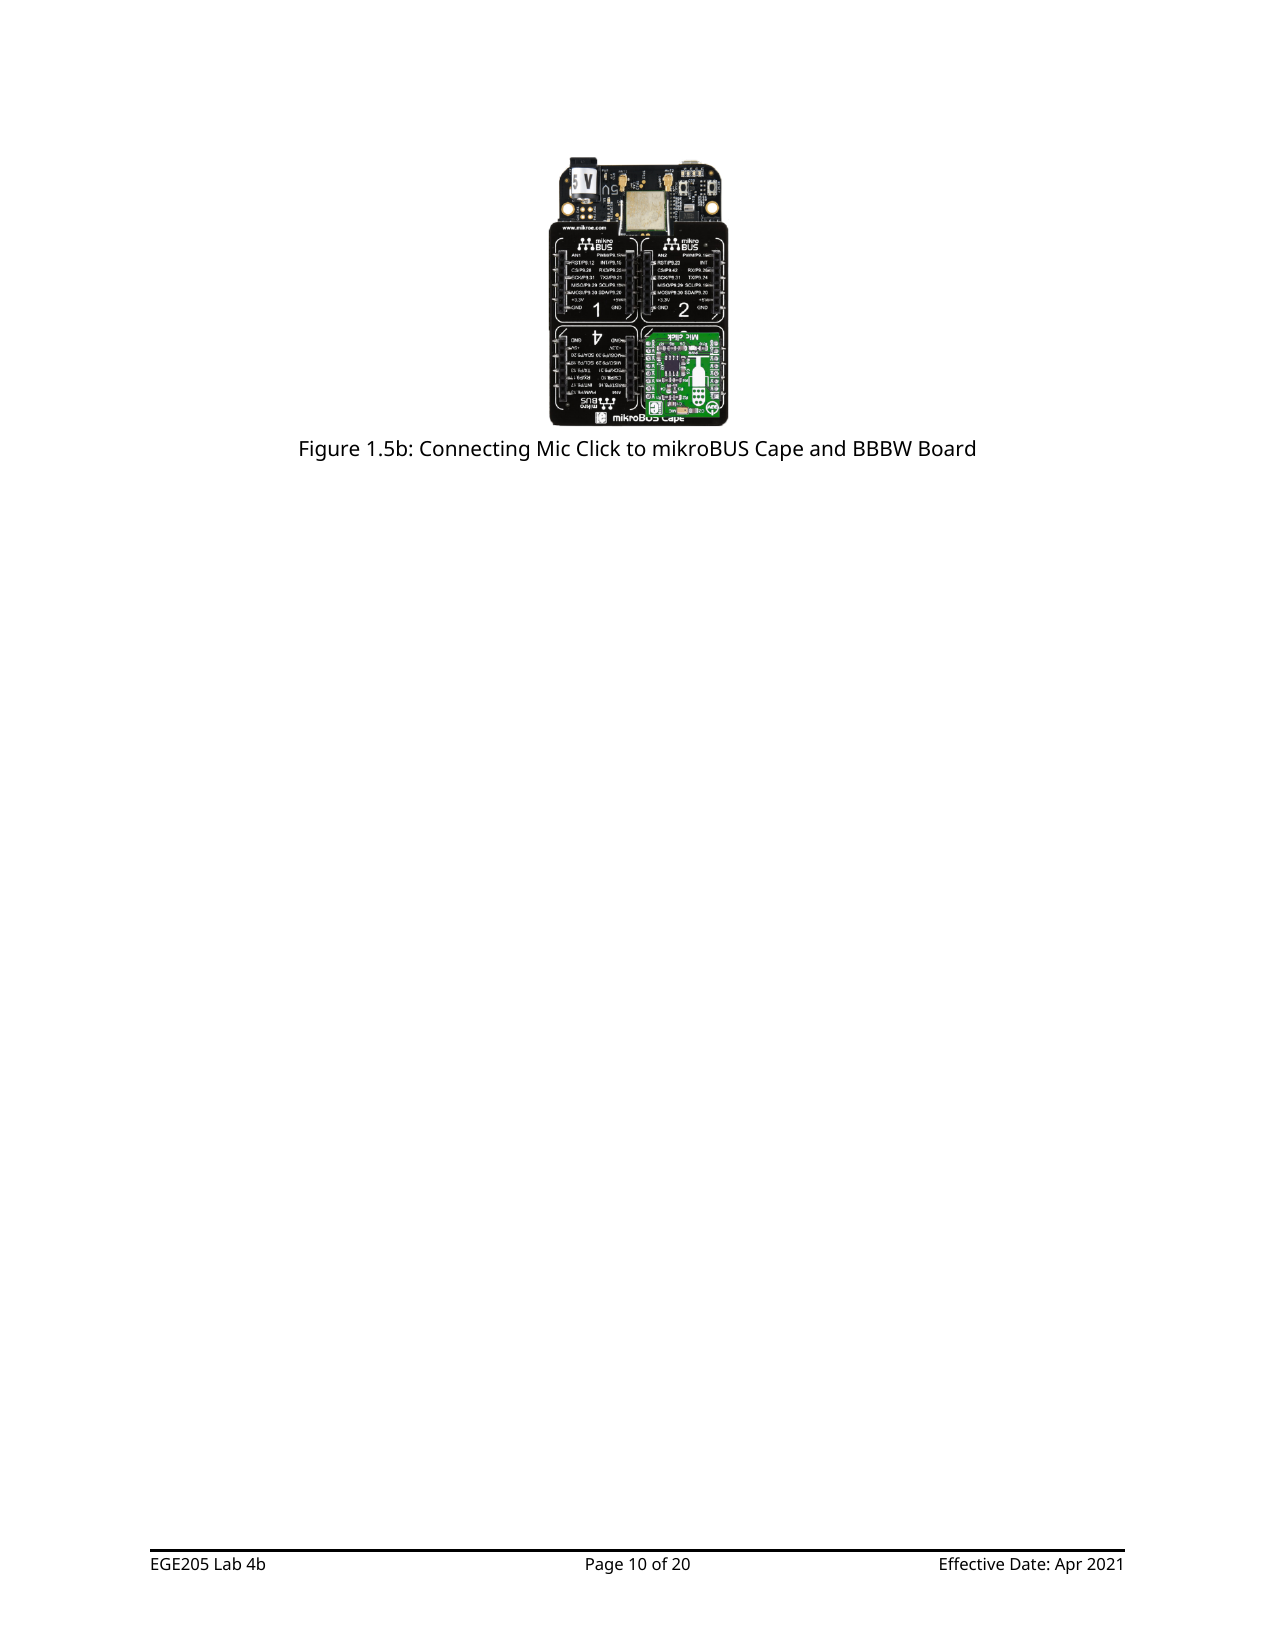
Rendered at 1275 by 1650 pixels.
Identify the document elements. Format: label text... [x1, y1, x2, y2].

picture [536, 150, 739, 434]
text Figure 1.5b: Connecting Mic Click to mikroBUS Cape and BBBW Board [150, 434, 1125, 462]
